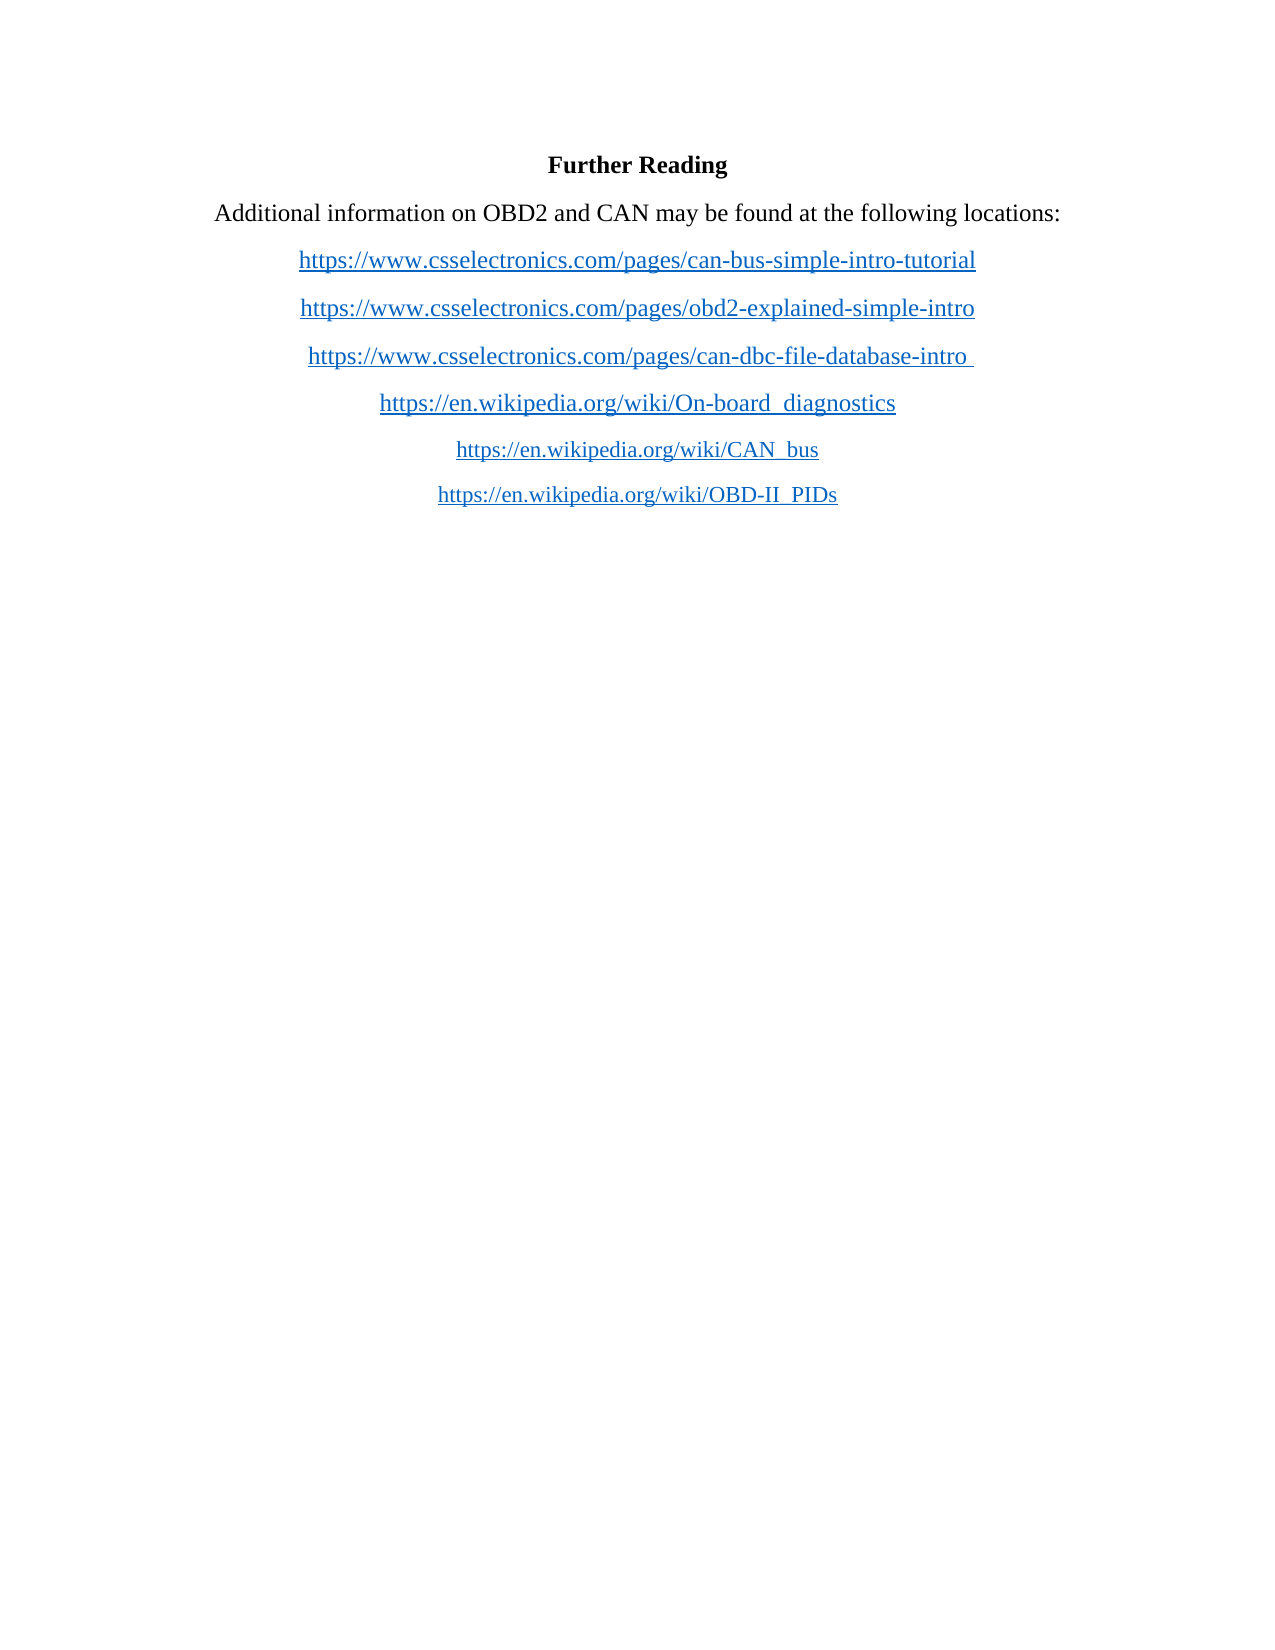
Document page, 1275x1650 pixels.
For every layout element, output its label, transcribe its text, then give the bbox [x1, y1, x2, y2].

text Further Reading [150, 150, 1125, 179]
text https://en.wikipedia.org/wiki/CAN_bus [150, 436, 1125, 463]
text https://www.csselectronics.com/pages/can-bus-simple-intro-tutorial [150, 245, 1125, 274]
text https://en.wikipedia.org/wiki/On-board_diagnostics [150, 388, 1125, 417]
text https://www.csselectronics.com/pages/can-dbc-file-database-intro [150, 341, 1125, 369]
text Additional information on OBD2 and CAN may be found at the following locations: [150, 198, 1125, 226]
text https://en.wikipedia.org/wiki/OBD-II_PIDs [150, 481, 1125, 508]
text https://www.csselectronics.com/pages/obd2-explained-simple-intro [150, 293, 1125, 322]
